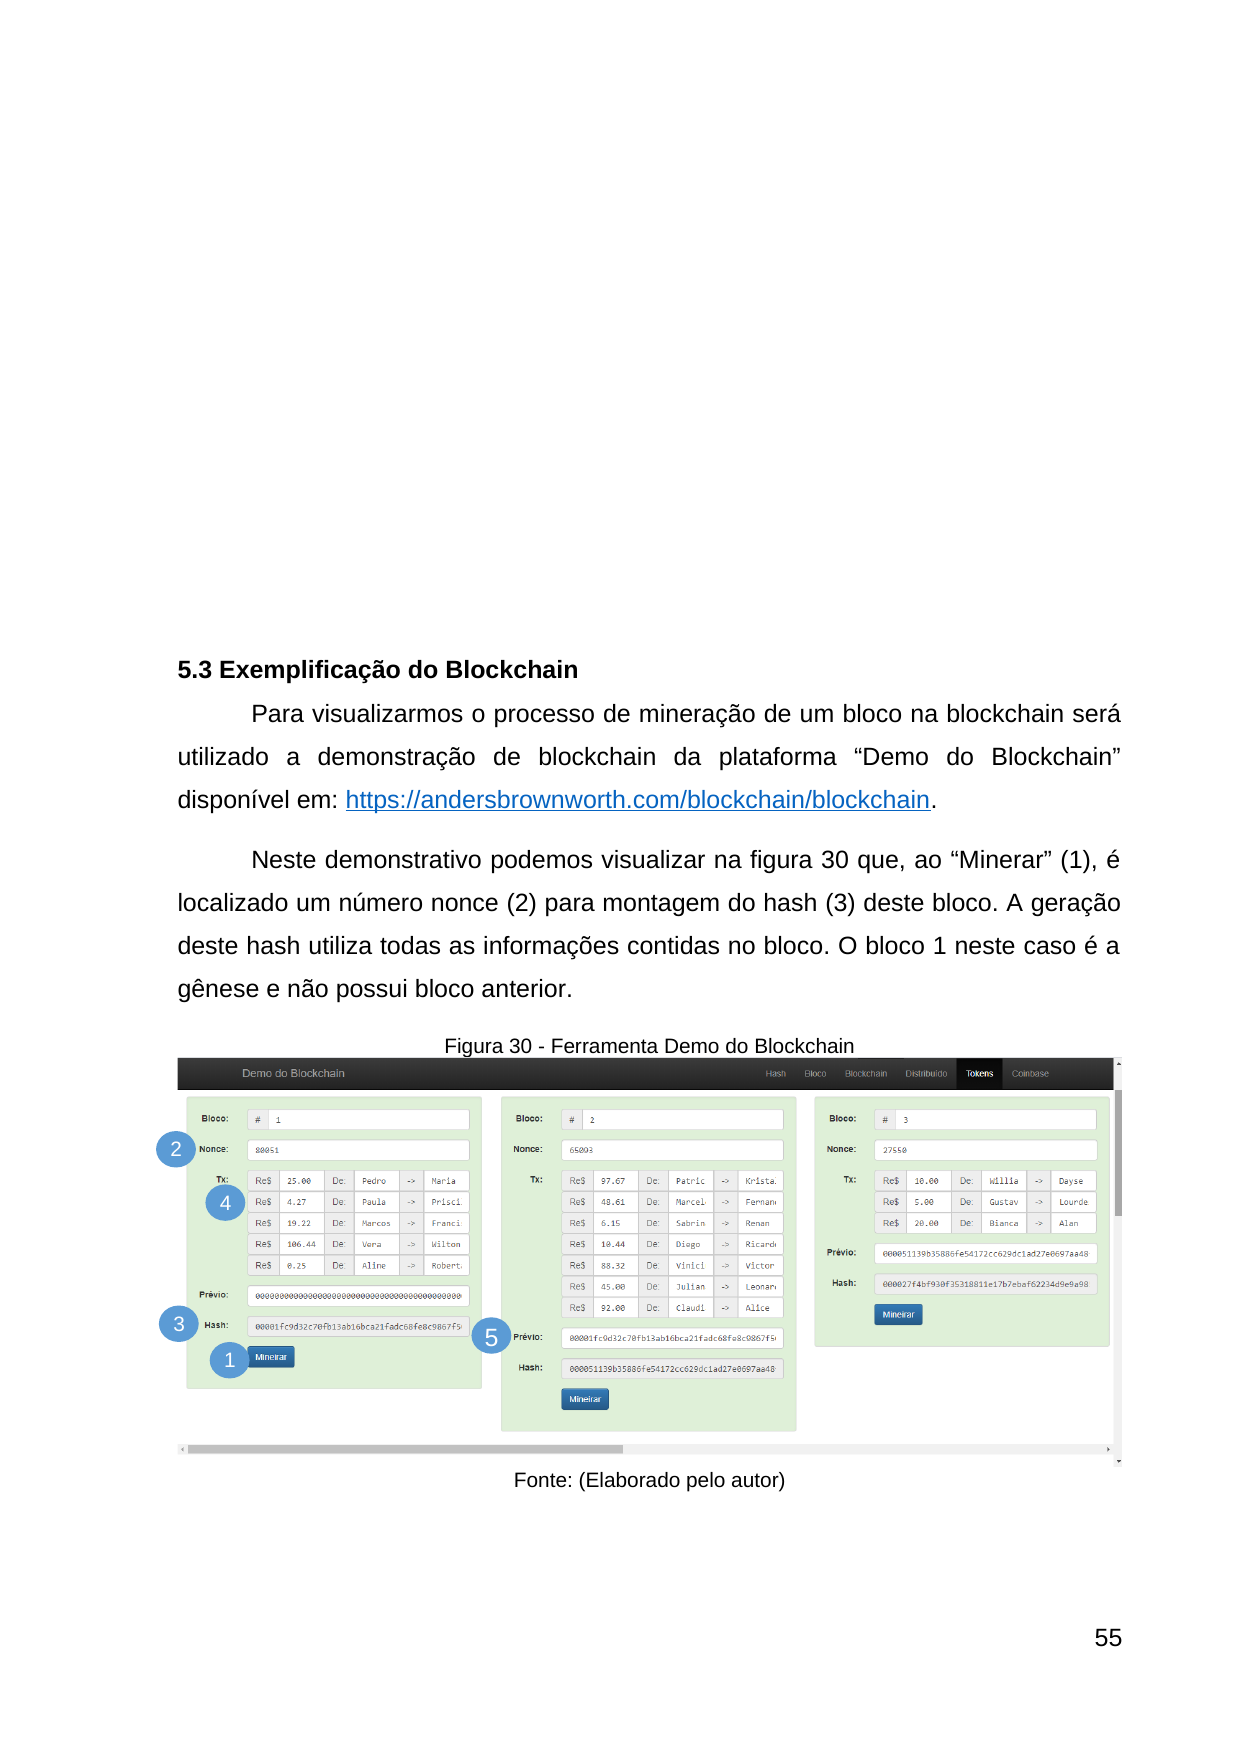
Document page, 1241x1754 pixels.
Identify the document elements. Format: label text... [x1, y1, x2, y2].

text Para visualizarmos o processo de mineração de um bloco na blockchain será utilizado a demonstração de blockchain da plataforma “Demo do Blockchain” disponível em: https://andersbrownworth.com/blockchain/blockchain. [177, 699, 1122, 814]
text Fonte: (Elaborado pelo autor) [177, 1468, 1122, 1491]
subtitle 5.3 Exemplificação do Blockchain [177, 656, 1122, 684]
picture [177, 1057, 1122, 1468]
text Neste demonstrativo podemos visualizar na figura 30 que, ao “Minerar” (1), é localizado um número nonce (2) para montagem do hash (3) deste bloco. A geração deste hash utiliza todas as informações contidas no bloco. O bloco 1 neste caso é a gênese e não possui bloco anterior. [177, 845, 1122, 1003]
text Figura 30 - Ferramenta Demo do Blockchain [177, 1034, 1122, 1057]
